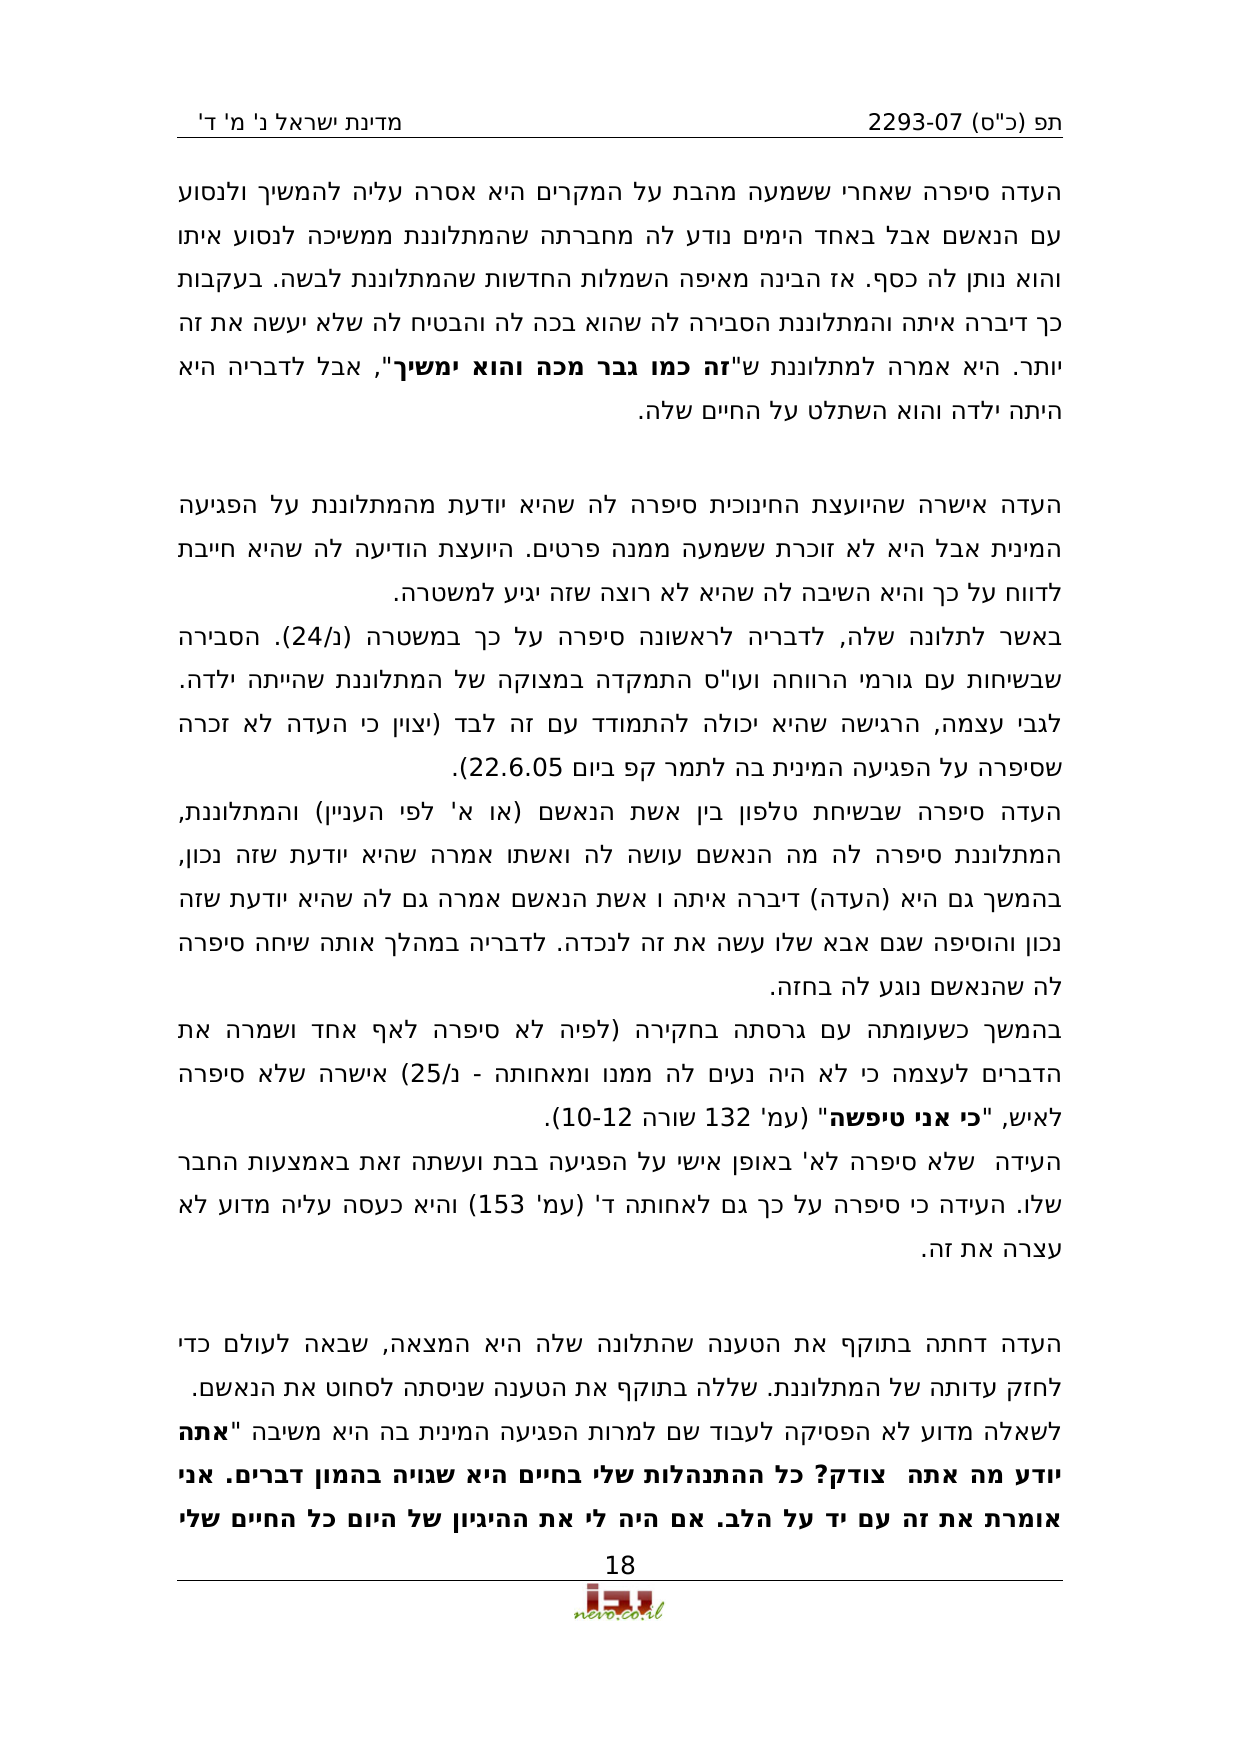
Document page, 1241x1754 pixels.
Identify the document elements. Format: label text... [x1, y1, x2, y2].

picture [574, 1583, 666, 1621]
text העידה שלא סיפרה לא' באופן אישי על הפגיעה בבת ועשתה זאת באמצעות החבר שלו. העידה כי סיפרה על כך גם לאחותה ד' (עמ' 153) והיא כעסה עליה מדוע לא עצרה את זה. [177, 1147, 1063, 1264]
text העדה סיפרה שאחרי ששמעה מהבת על המקרים היא אסרה עליה להמשיך ולנסוע עם הנאשם אבל באחד הימים נודע לה מחברתה שהמתלוננת ממשיכה לנסוע איתו והוא נותן לה כסף. אז הבינה מאיפה השמלות החדשות שהמתלוננת לבשה. בעקבות כך דיברה איתה והמתלוננת הסבירה לה שהוא בכה לה והבטיח לה שלא יעשה את זה יותר. היא אמרה למתלוננת ש"זה כמו גבר מכה והוא ימשיך", אבל לדבריה היא היתה ילדה והוא השתלט על החיים שלה. [177, 177, 1063, 425]
text באשר לתלונה שלה, לדבריה לראשונה סיפרה על כך במשטרה (נ/24). הסבירה שבשיחות עם גורמי הרווחה ועו"ס התמקדה במצוקה של המתלוננת שהייתה ילדה. לגבי עצמה, הרגישה שהיא יכולה להתמודד עם זה לבד (יצוין כי העדה לא זכרה שסיפרה על הפגיעה המינית בה לתמר קפ ביום 22.6.05). [177, 622, 1063, 782]
text בהמשך כשעומתה עם גרסתה בחקירה (לפיה לא סיפרה לאף אחד ושמרה את הדברים לעצמה כי לא היה נעים לה ממנו ומאחותה - נ/25) אישרה שלא סיפרה לאיש, "כי אני טיפשה" (עמ' 132 שורה 10-12). [177, 1016, 1063, 1132]
text העדה סיפרה שבשיחת טלפון בין אשת הנאשם (או א' לפי העניין) והמתלוננת, המתלוננת סיפרה לה מה הנאשם עושה לה ואשתו אמרה שהיא יודעת שזה נכון, בהמשך גם היא (העדה) דיברה איתה ו אשת הנאשם אמרה גם לה שהיא יודעת שזה נכון והוסיפה שגם אבא שלו עשה את זה לנכדה. לדבריה במהלך אותה שיחה סיפרה לה שהנאשם נוגע לה בחזה. [177, 797, 1063, 1001]
text העדה אישרה שהיועצת החינוכית סיפרה לה שהיא יודעת מהמתלוננת על הפגיעה המינית אבל היא לא זוכרת ששמעה ממנה פרטים. היועצת הודיעה לה שהיא חייבת לדווח על כך והיא השיבה לה שהיא לא רוצה שזה יגיע למשטרה. [177, 491, 1063, 607]
text העדה דחתה בתוקף את הטענה שהתלונה שלה היא המצאה, שבאה לעולם כדי לחזק עדותה של המתלוננת. שללה בתוקף את הטענה שניסתה לסחוט את הנאשם. [177, 1329, 1063, 1402]
